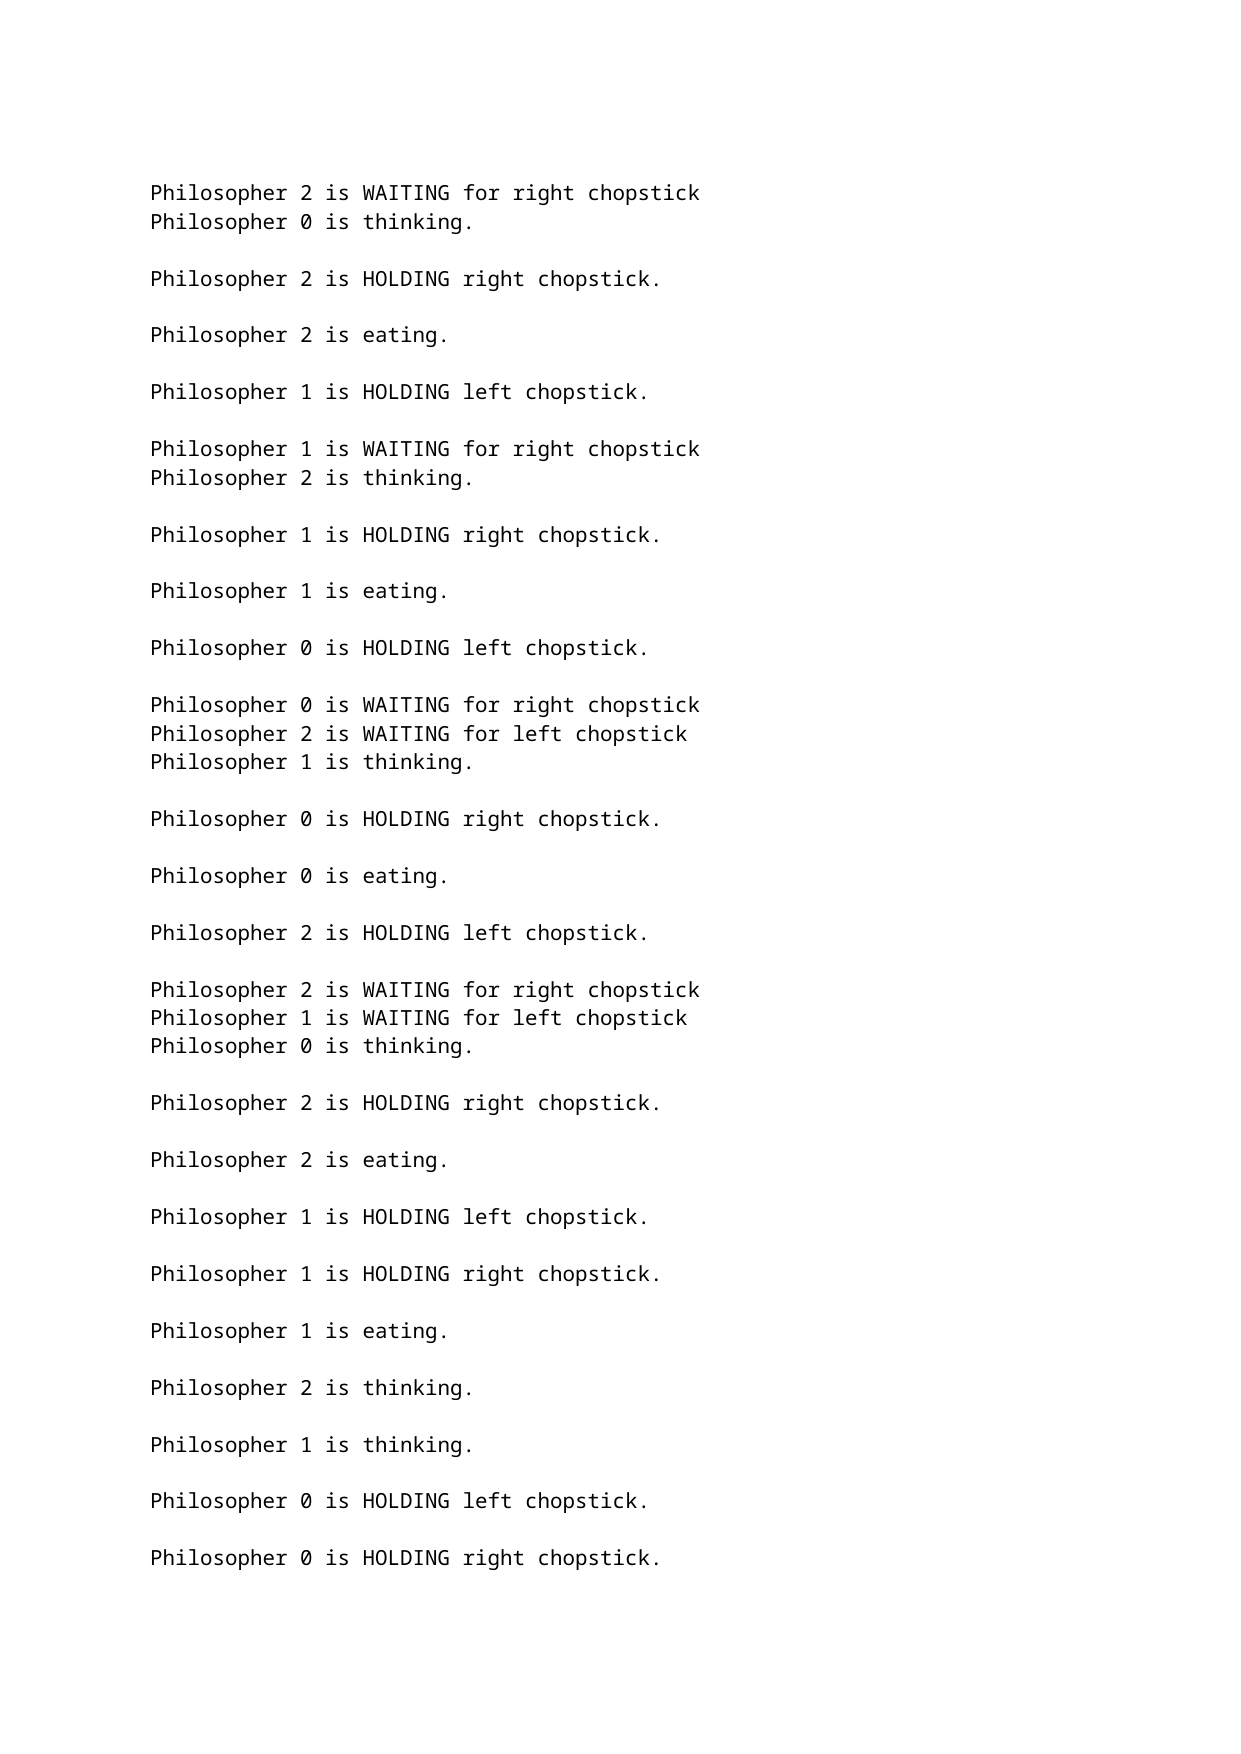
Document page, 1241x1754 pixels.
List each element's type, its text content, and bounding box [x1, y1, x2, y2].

text Philosopher 0 is thinking. [150, 1032, 1090, 1060]
text Philosopher 0 is thinking. [150, 207, 1090, 235]
text Philosopher 1 is eating. [150, 577, 1090, 605]
text Philosopher 0 is HOLDING left chopstick. [150, 1487, 1090, 1515]
text Philosopher 2 is WAITING for right chopstick [150, 178, 1090, 207]
text Philosopher 2 is thinking. [150, 463, 1090, 491]
text Philosopher 1 is thinking. [150, 1430, 1090, 1458]
text Philosopher 1 is thinking. [150, 747, 1090, 776]
text Philosopher 1 is HOLDING right chopstick. [150, 520, 1090, 548]
text Philosopher 2 is HOLDING right chopstick. [150, 264, 1090, 292]
text Philosopher 2 is WAITING for left chopstick [150, 719, 1090, 747]
text Philosopher 2 is HOLDING right chopstick. [150, 1088, 1090, 1117]
text Philosopher 1 is HOLDING left chopstick. [150, 377, 1090, 406]
text Philosopher 2 is thinking. [150, 1373, 1090, 1401]
text Philosopher 0 is HOLDING right chopstick. [150, 1543, 1090, 1572]
text Philosopher 2 is eating. [150, 1145, 1090, 1174]
text Philosopher 0 is HOLDING right chopstick. [150, 804, 1090, 832]
text Philosopher 2 is eating. [150, 321, 1090, 349]
text Philosopher 0 is eating. [150, 861, 1090, 889]
text Philosopher 2 is WAITING for right chopstick [150, 975, 1090, 1003]
text Philosopher 1 is WAITING for left chopstick [150, 1003, 1090, 1032]
text Philosopher 1 is HOLDING left chopstick. [150, 1202, 1090, 1231]
text Philosopher 1 is WAITING for right chopstick [150, 434, 1090, 463]
text Philosopher 0 is HOLDING left chopstick. [150, 633, 1090, 662]
text Philosopher 0 is WAITING for right chopstick [150, 690, 1090, 719]
text Philosopher 1 is HOLDING right chopstick. [150, 1259, 1090, 1287]
text Philosopher 1 is eating. [150, 1316, 1090, 1344]
text Philosopher 2 is HOLDING left chopstick. [150, 918, 1090, 946]
